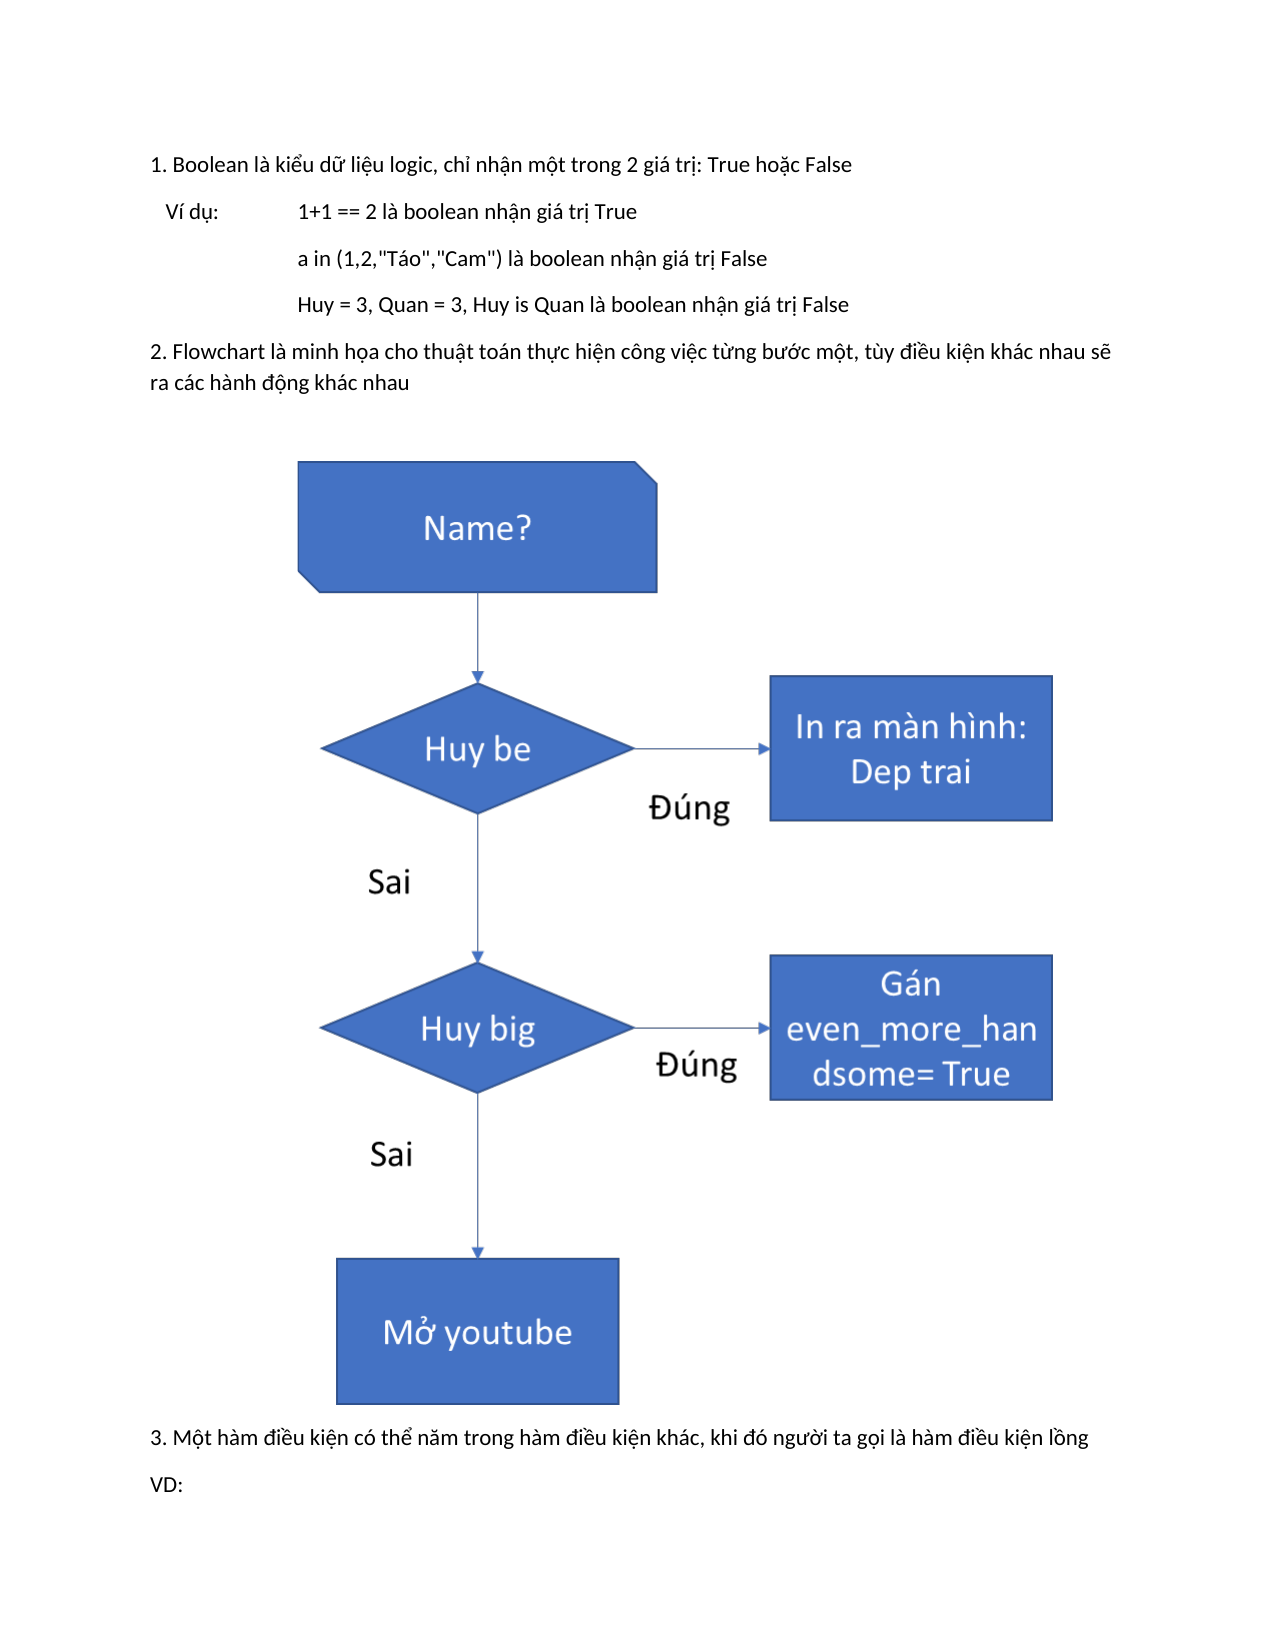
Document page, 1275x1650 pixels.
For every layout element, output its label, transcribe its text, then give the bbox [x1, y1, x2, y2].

text 1. Boolean là kiểu dữ liệu logic, chỉ nhận một trong 2 giá trị: True hoặc False [150, 150, 1125, 178]
picture [297, 461, 1061, 1405]
text Huy = 3, Quan = 3, Huy is Quan là boolean nhận giá trị False [150, 291, 1125, 319]
text a in (1,2,"Táo","Cam") là boolean nhận giá trị False [150, 244, 1125, 272]
text 3. Một hàm điều kiện có thể năm trong hàm điều kiện khác, khi đó người ta gọi là hàm điều kiện lồng [150, 1423, 1125, 1451]
text 2. Flowchart là minh họa cho thuật toán thực hiện công việc từng bước một, tùy điều kiện khác nhau sẽ ra các hành động khác nhau [150, 337, 1125, 396]
text Ví dụ: 1+1 == 2 là boolean nhận giá trị True [150, 197, 1125, 225]
text VD: [150, 1470, 1125, 1498]
